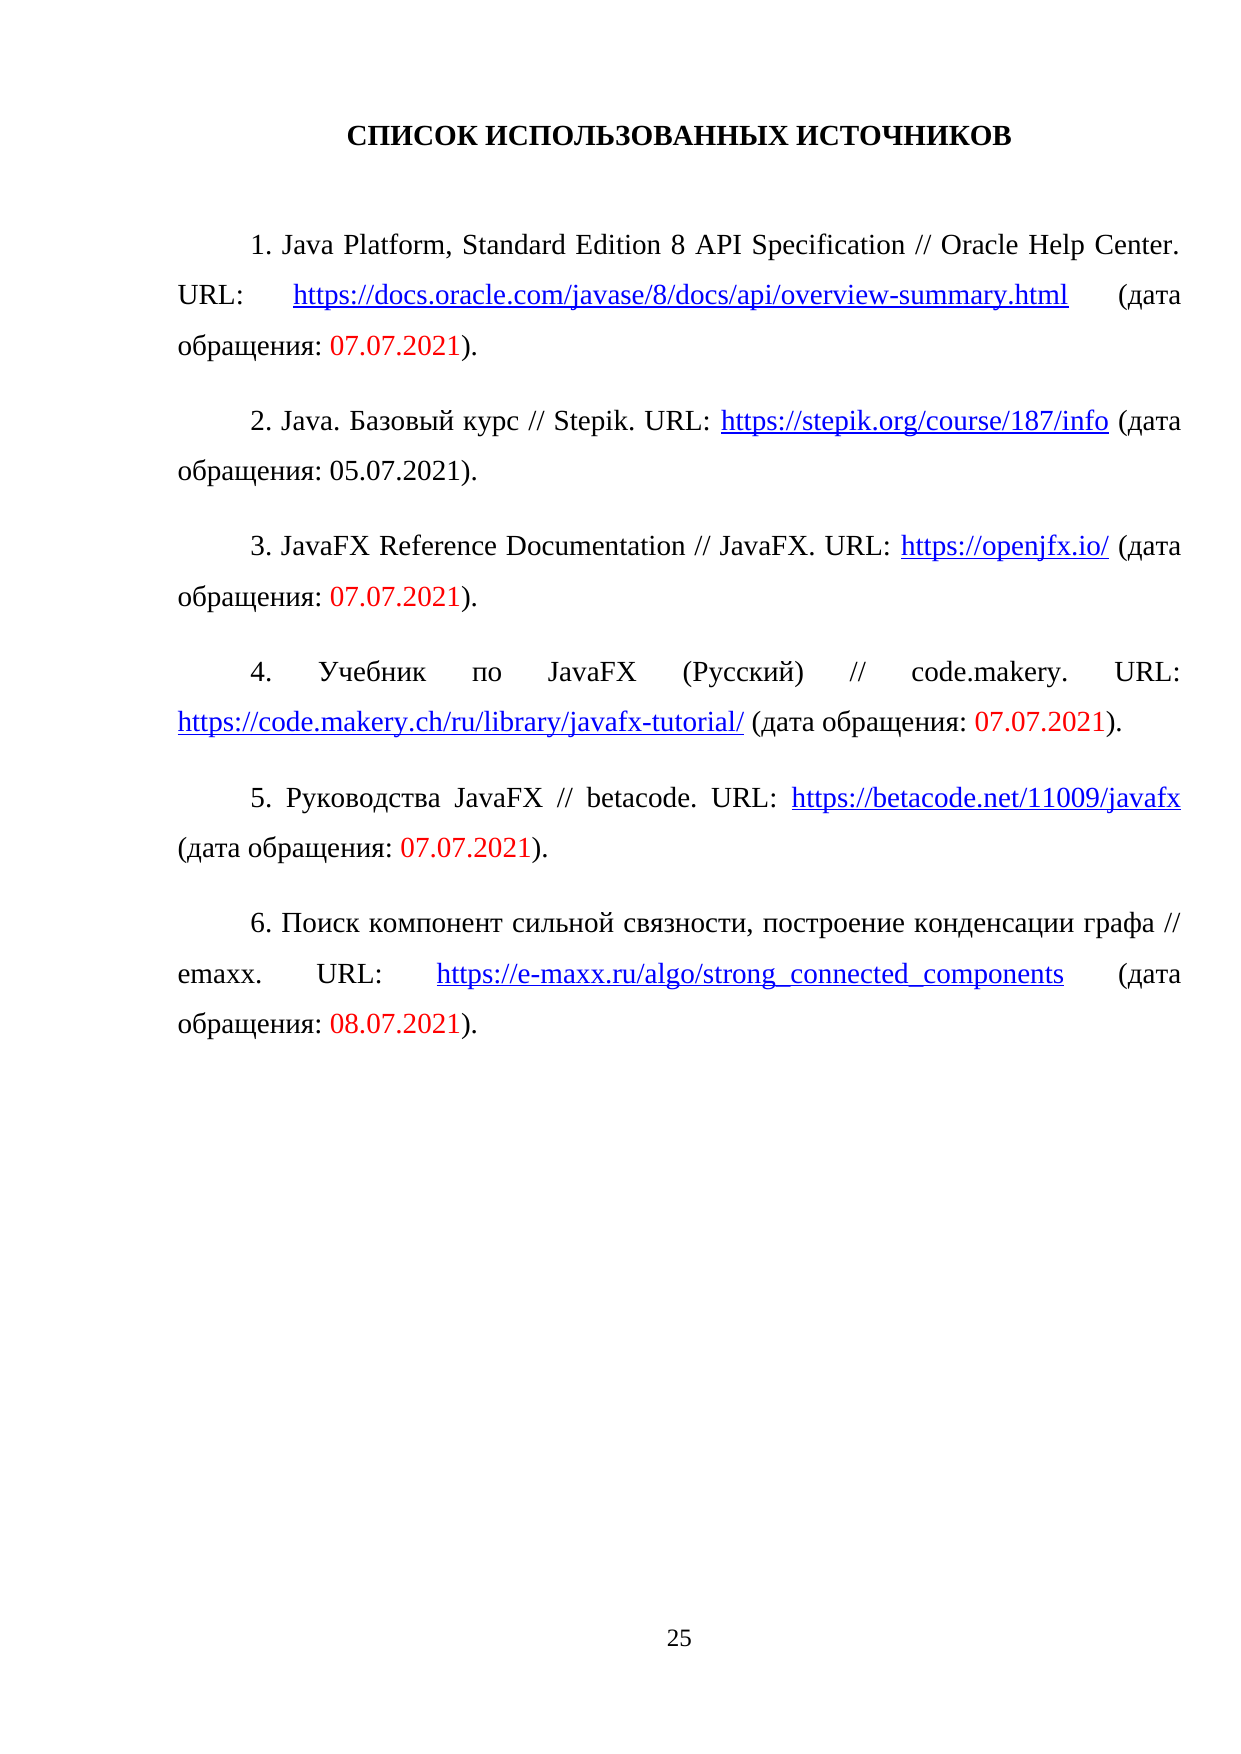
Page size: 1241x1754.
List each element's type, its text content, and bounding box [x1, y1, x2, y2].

text 6. Поиск компонент сильной связности, построение конденсации графа // emaxx. URL: https://e-maxx.ru/algo/strong_connected_components (дата обращения: 08.07.2021). [177, 905, 1181, 1039]
text 1. Java Platform, Standard Edition 8 API Specification // Oracle Help Center. URL: https://docs.oracle.com/javase/8/docs/api/overview-summary.html (дата обращения: 07.07.2021). [177, 227, 1181, 361]
text 3. JavaFX Reference Documentation // JavaFX. URL: https://openjfx.io/ (дата обращения: 07.07.2021). [177, 528, 1181, 612]
text 4. Учебник по JavaFX (Русский) // code.makery. URL: https://code.makery.ch/ru/library/javafx-tutorial/ (дата обращения: 07.07.2021). [177, 654, 1181, 738]
text 5. Руководства JavaFX // betacode. URL: https://betacode.net/11009/javafx (дата обращения: 07.07.2021). [177, 780, 1181, 864]
text СПИСОК ИСПОЛЬЗОВАННЫХ ИСТОЧНИКОВ [177, 118, 1181, 152]
text 2. Java. Базовый курс // Stepik. URL: https://stepik.org/course/187/info (дата обращения: 05.07.2021). [177, 403, 1181, 487]
